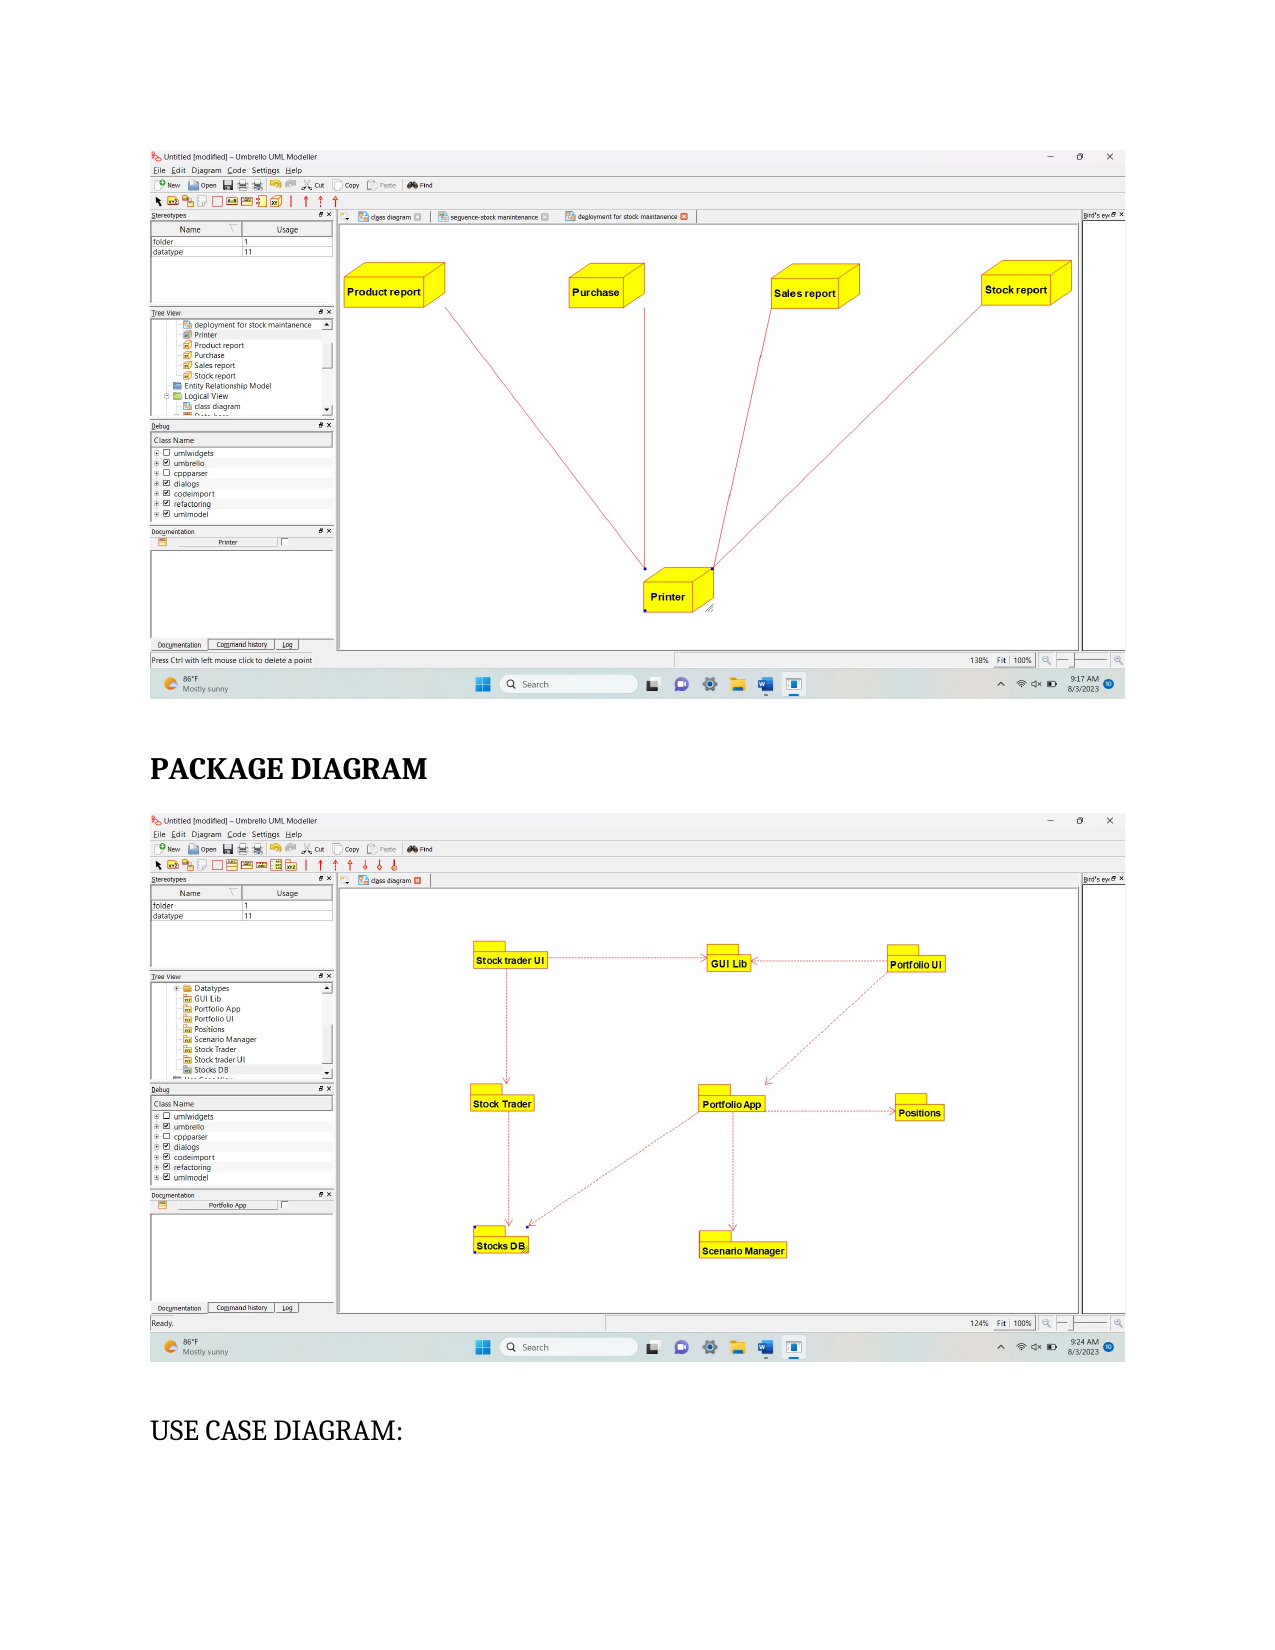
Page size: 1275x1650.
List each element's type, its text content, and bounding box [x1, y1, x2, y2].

picture [150, 150, 1125, 699]
text USE CASE DIAGRAM: [150, 1414, 1125, 1448]
picture [150, 813, 1125, 1362]
text PACKAGE DIAGRAM [150, 751, 1125, 787]
